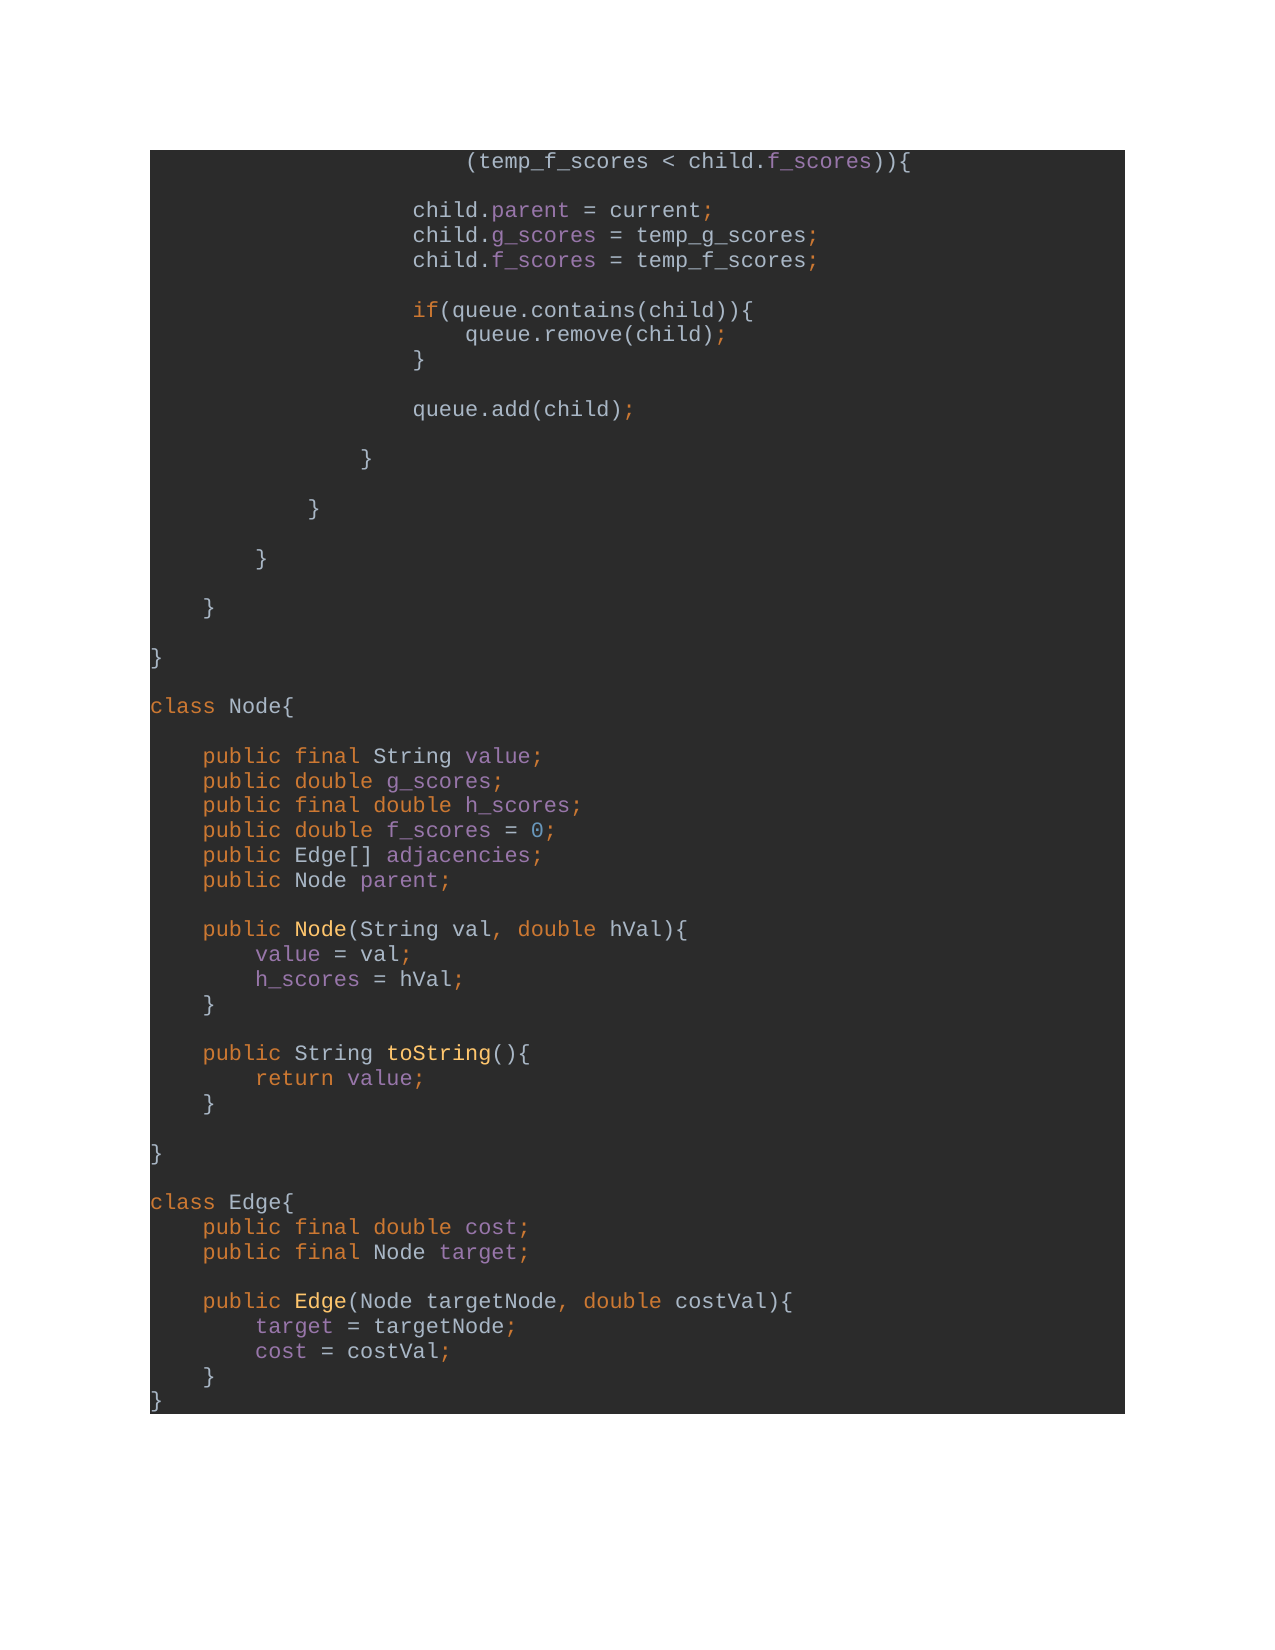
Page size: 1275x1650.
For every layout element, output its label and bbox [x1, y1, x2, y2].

text [150, 150, 1125, 1414]
